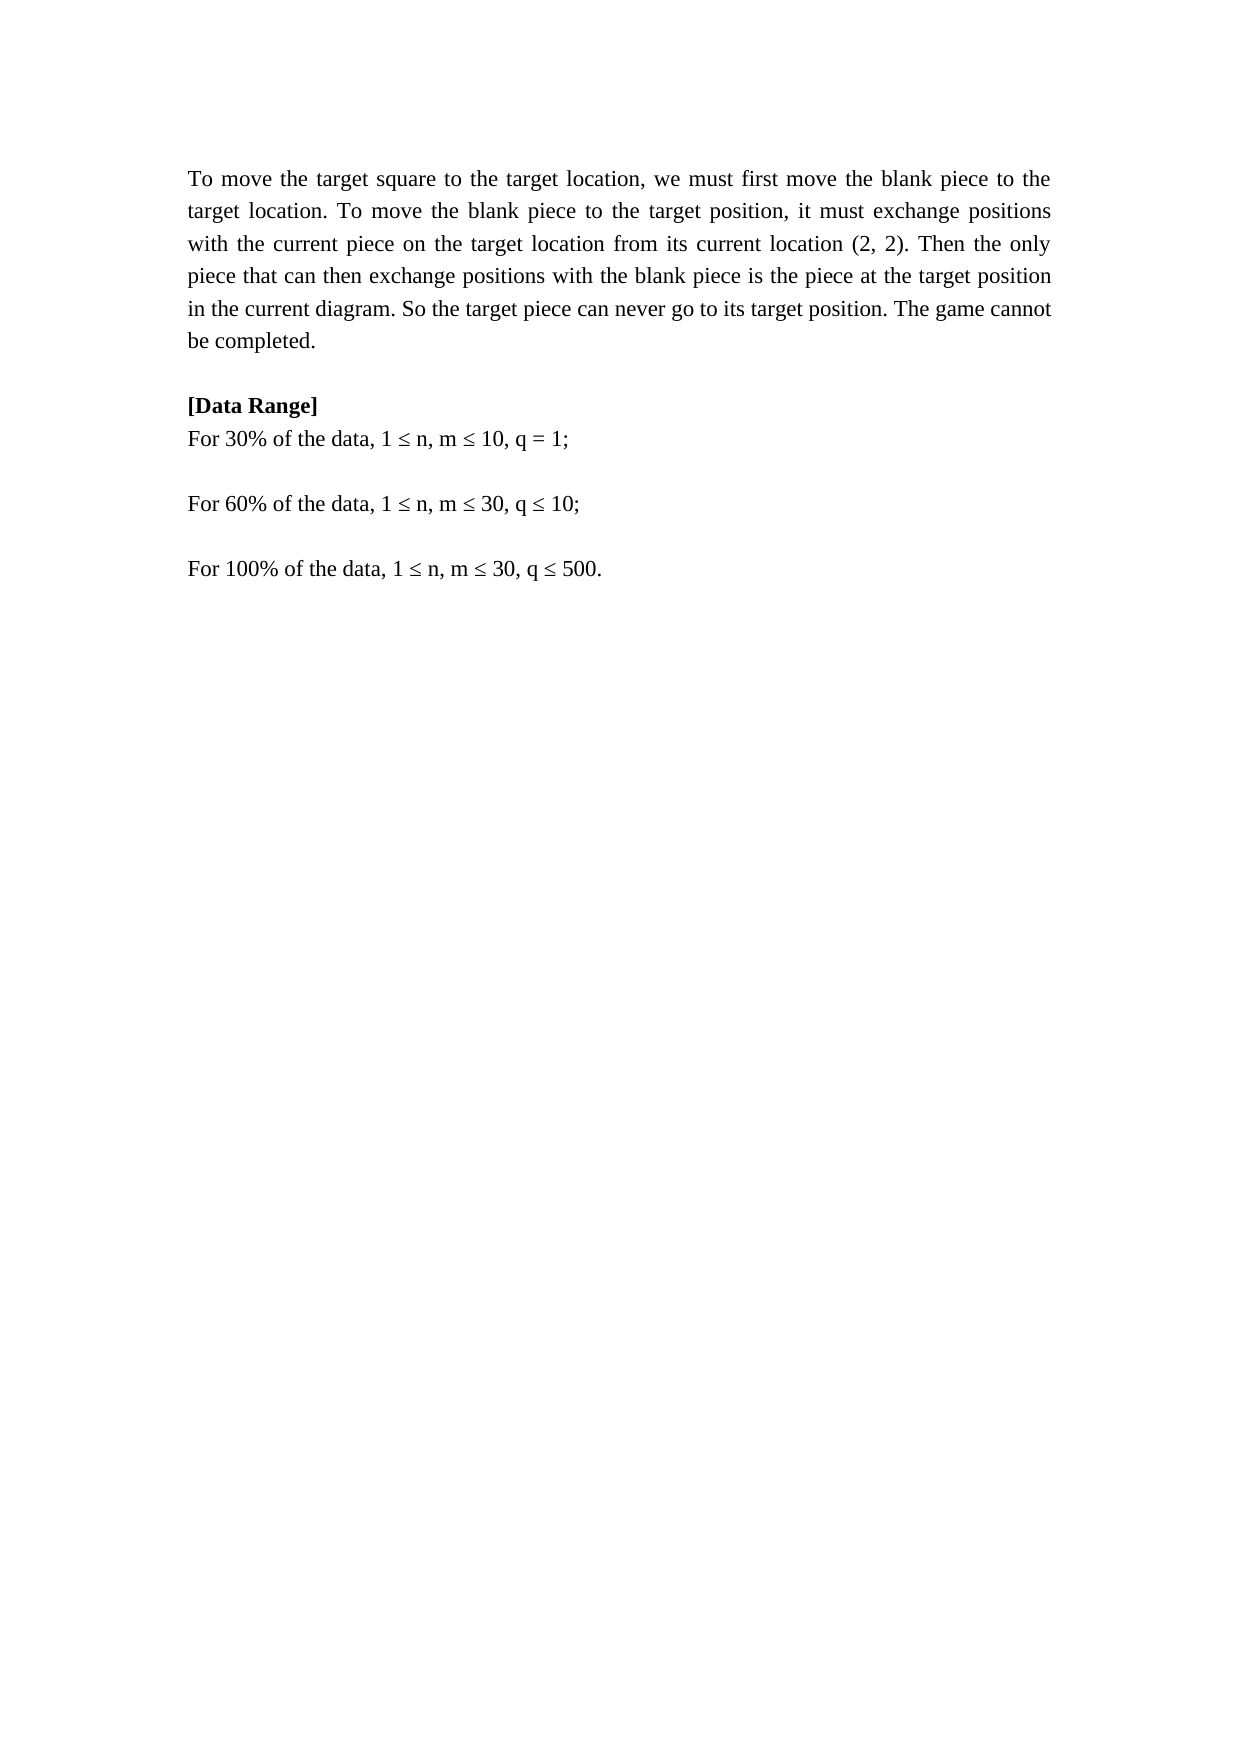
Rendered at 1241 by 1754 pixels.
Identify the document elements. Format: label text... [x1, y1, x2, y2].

text [Data Range] [187, 389, 1053, 422]
text For 100% of the data, 1 ≤ n, m ≤ 30, q ≤ 500. [187, 552, 1053, 584]
text To move the target square to the target location, we must first move the blank piece to the target location. To move the blank piece to the target position, it must exchange positions with the current piece on the target location from its current location (2, 2). Then the only piece that can then exchange positions with the blank piece is the piece at the target position in the current diagram. So the target piece can never go to its target position. The game cannot be completed. [187, 162, 1053, 357]
text For 30% of the data, 1 ≤ n, m ≤ 10, q = 1; [187, 422, 1053, 454]
text For 60% of the data, 1 ≤ n, m ≤ 30, q ≤ 10; [187, 487, 1053, 519]
